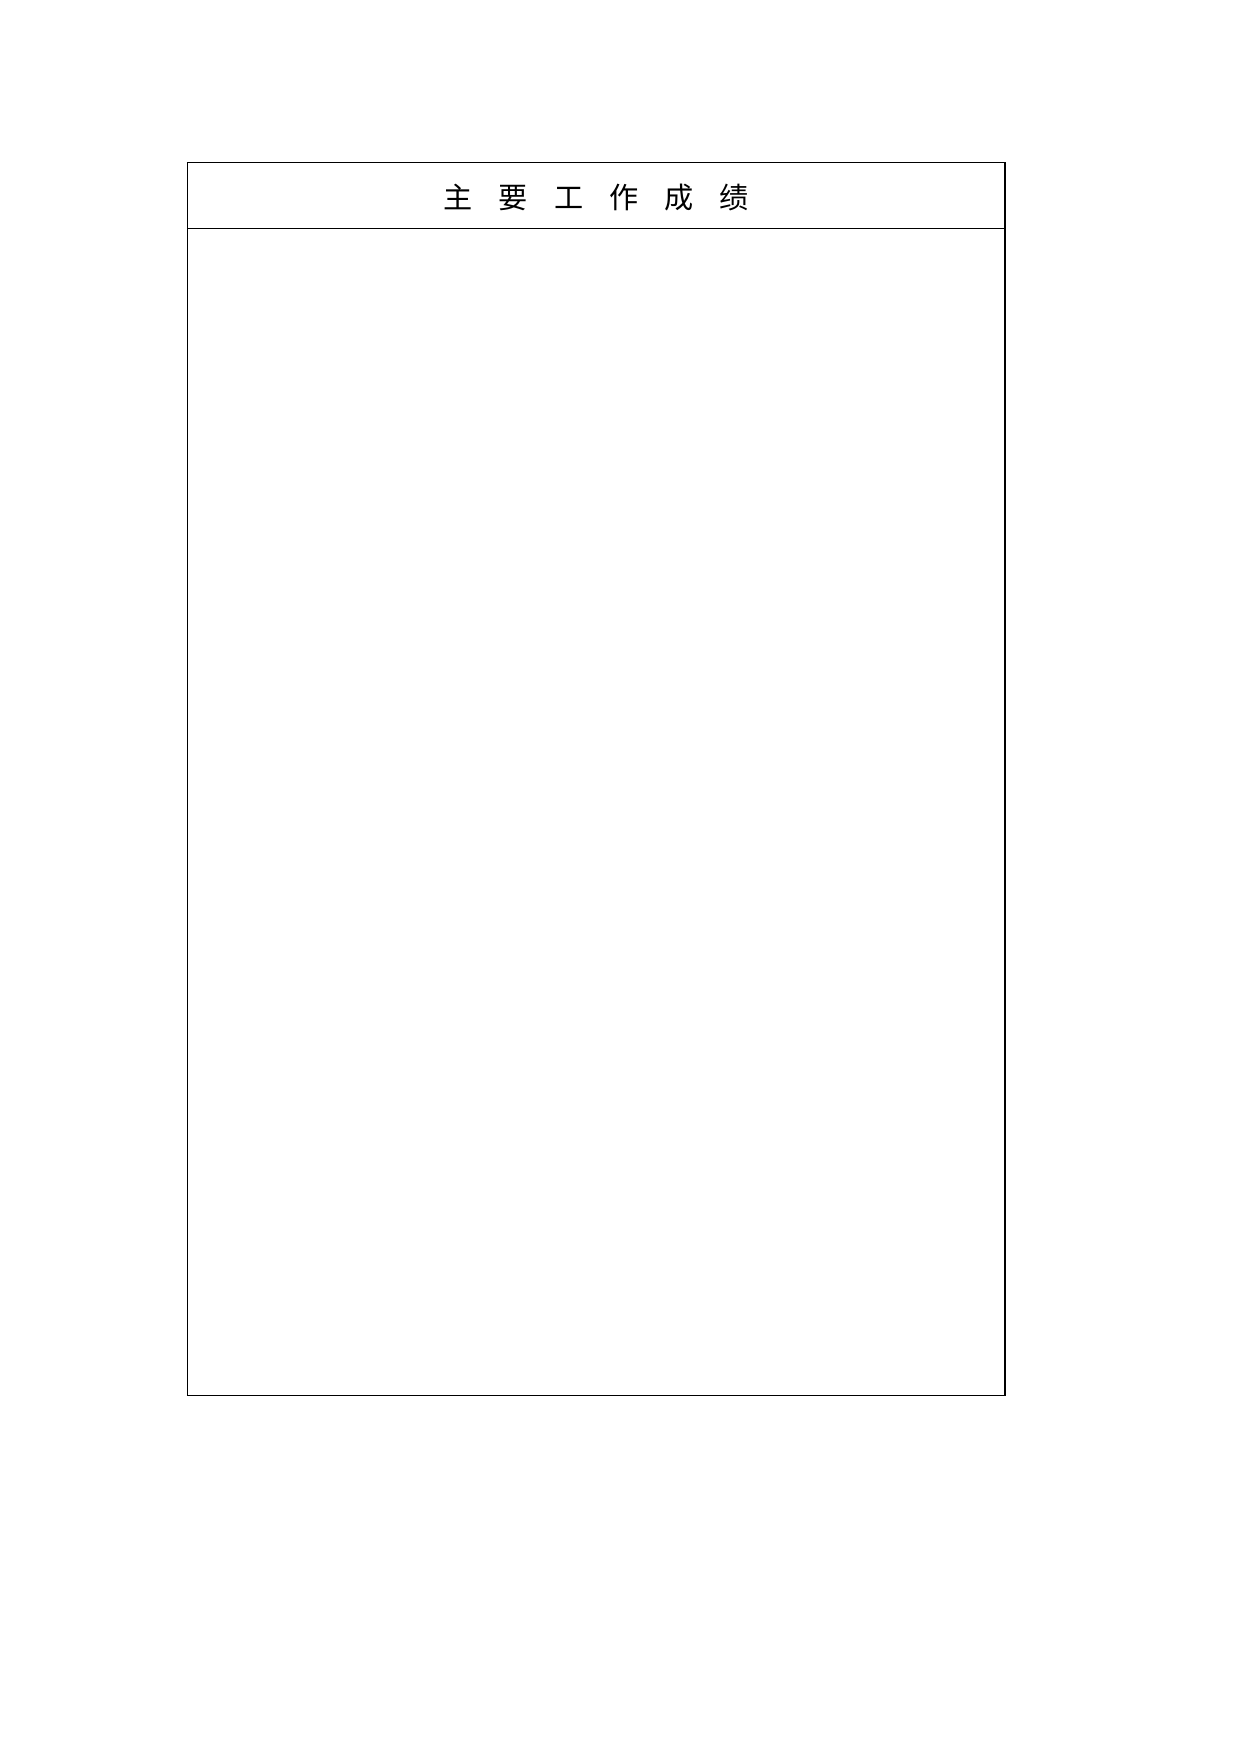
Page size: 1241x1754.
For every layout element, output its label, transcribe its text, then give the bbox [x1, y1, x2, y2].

table_cell [188, 229, 1004, 1395]
table_header 主 要 工 作 成 绩 [188, 163, 1004, 228]
